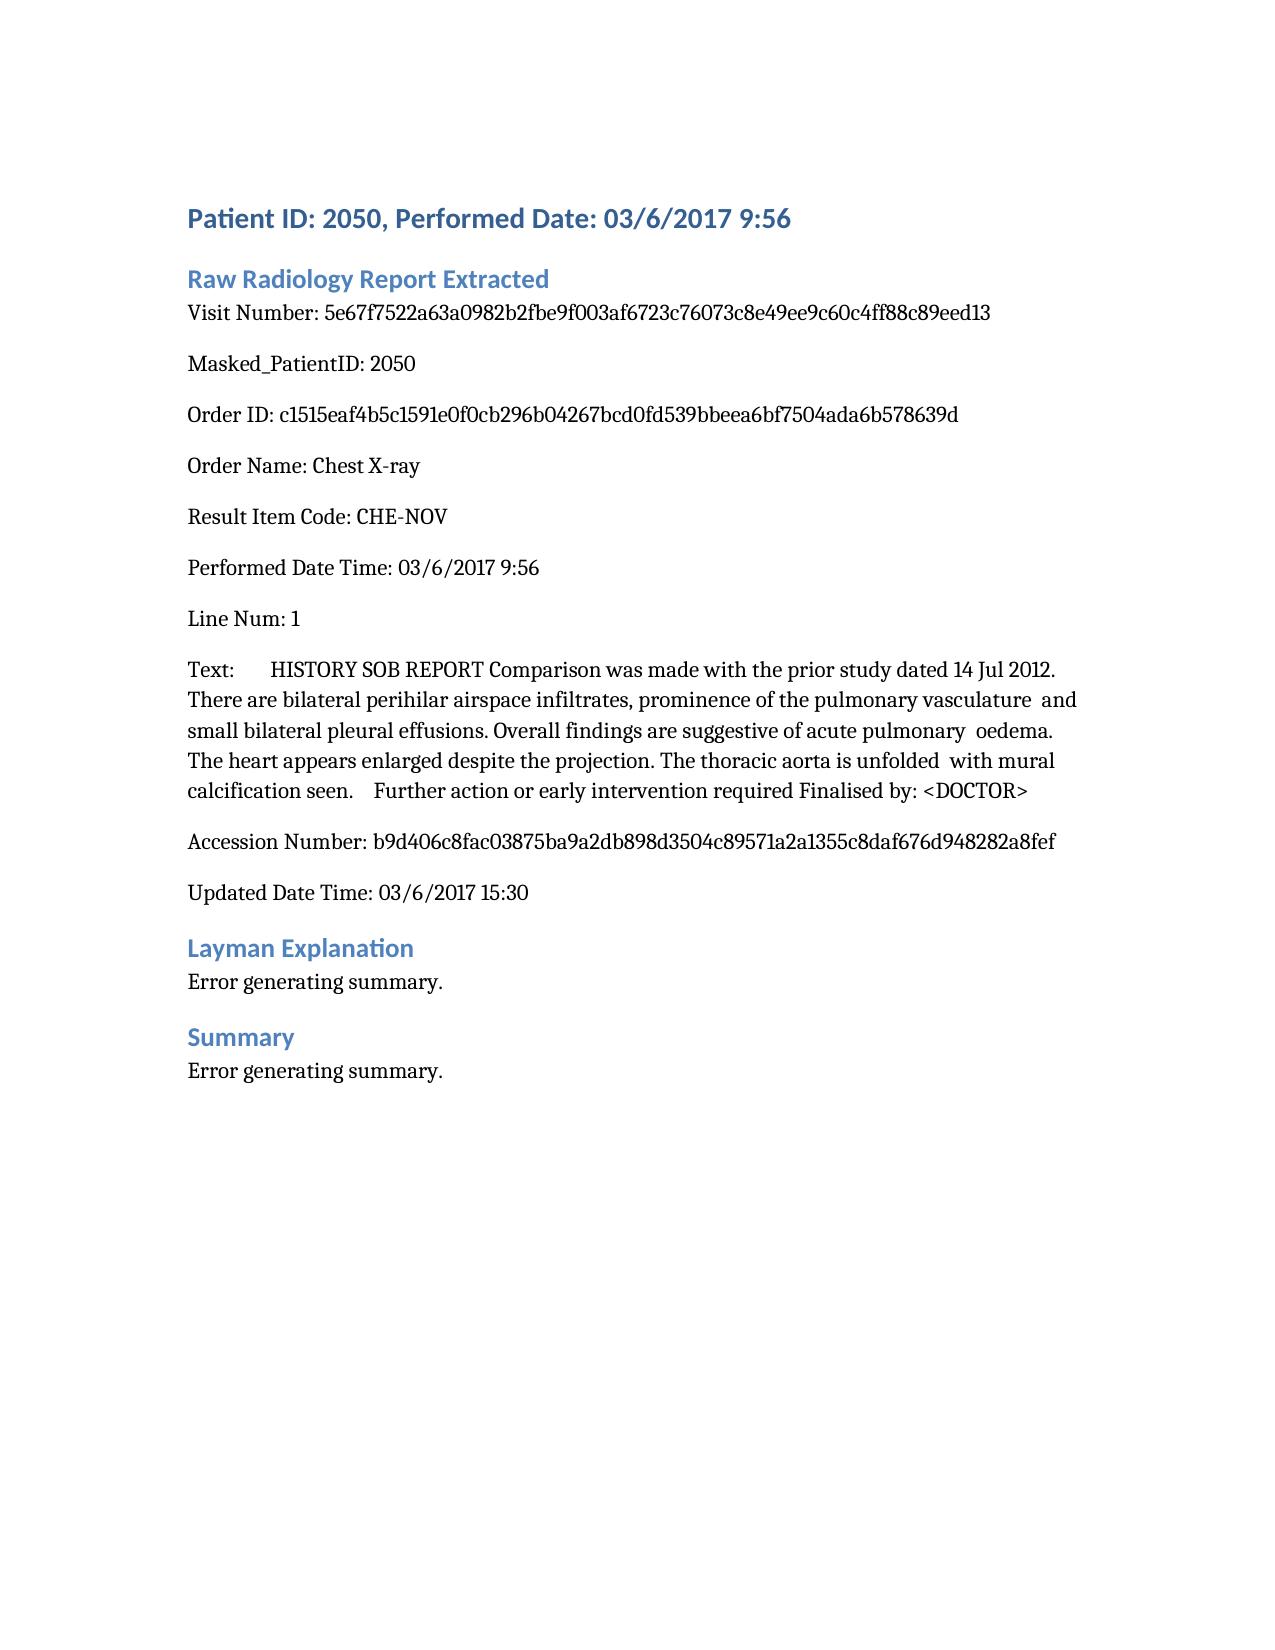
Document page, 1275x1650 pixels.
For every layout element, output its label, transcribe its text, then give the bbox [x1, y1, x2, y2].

text Text: HISTORY SOB REPORT Comparison was made with the prior study dated 14 Jul 2012. There are bilateral perihilar airspace infiltrates, prominence of the pulmonary vasculature and small bilateral pleural effusions. Overall findings are suggestive of acute pulmonary oedema. The heart appears enlarged despite the projection. The thoracic aorta is unfolded with mural calcification seen. Further action or early intervention required Finalised by: <DOCTOR> [187, 657, 1087, 804]
subtitle Summary [187, 1020, 1087, 1053]
text Result Item Code: CHE-NOV [187, 504, 1087, 530]
text Line Num: 1 [187, 606, 1087, 632]
subtitle Raw Radiology Report Extracted [187, 262, 1087, 295]
text Error generating summary. [187, 1058, 1087, 1084]
subtitle Patient ID: 2050, Performed Date: 03/6/2017 9:56 [187, 200, 1087, 236]
text Performed Date Time: 03/6/2017 9:56 [187, 555, 1087, 581]
text Accession Number: b9d406c8fac03875ba9a2db898d3504c89571a2a1355c8daf676d948282a8fef [187, 829, 1087, 855]
text Updated Date Time: 03/6/2017 15:30 [187, 880, 1087, 906]
text Error generating summary. [187, 969, 1087, 995]
text Visit Number: 5e67f7522a63a0982b2fbe9f003af6723c76073c8e49ee9c60c4ff88c89eed13 [187, 300, 1087, 326]
text Order ID: c1515eaf4b5c1591e0f0cb296b04267bcd0fd539bbeea6bf7504ada6b578639d [187, 402, 1087, 428]
subtitle Layman Explanation [187, 931, 1087, 964]
text Order Name: Chest X-ray [187, 453, 1087, 479]
text Masked_PatientID: 2050 [187, 351, 1087, 377]
